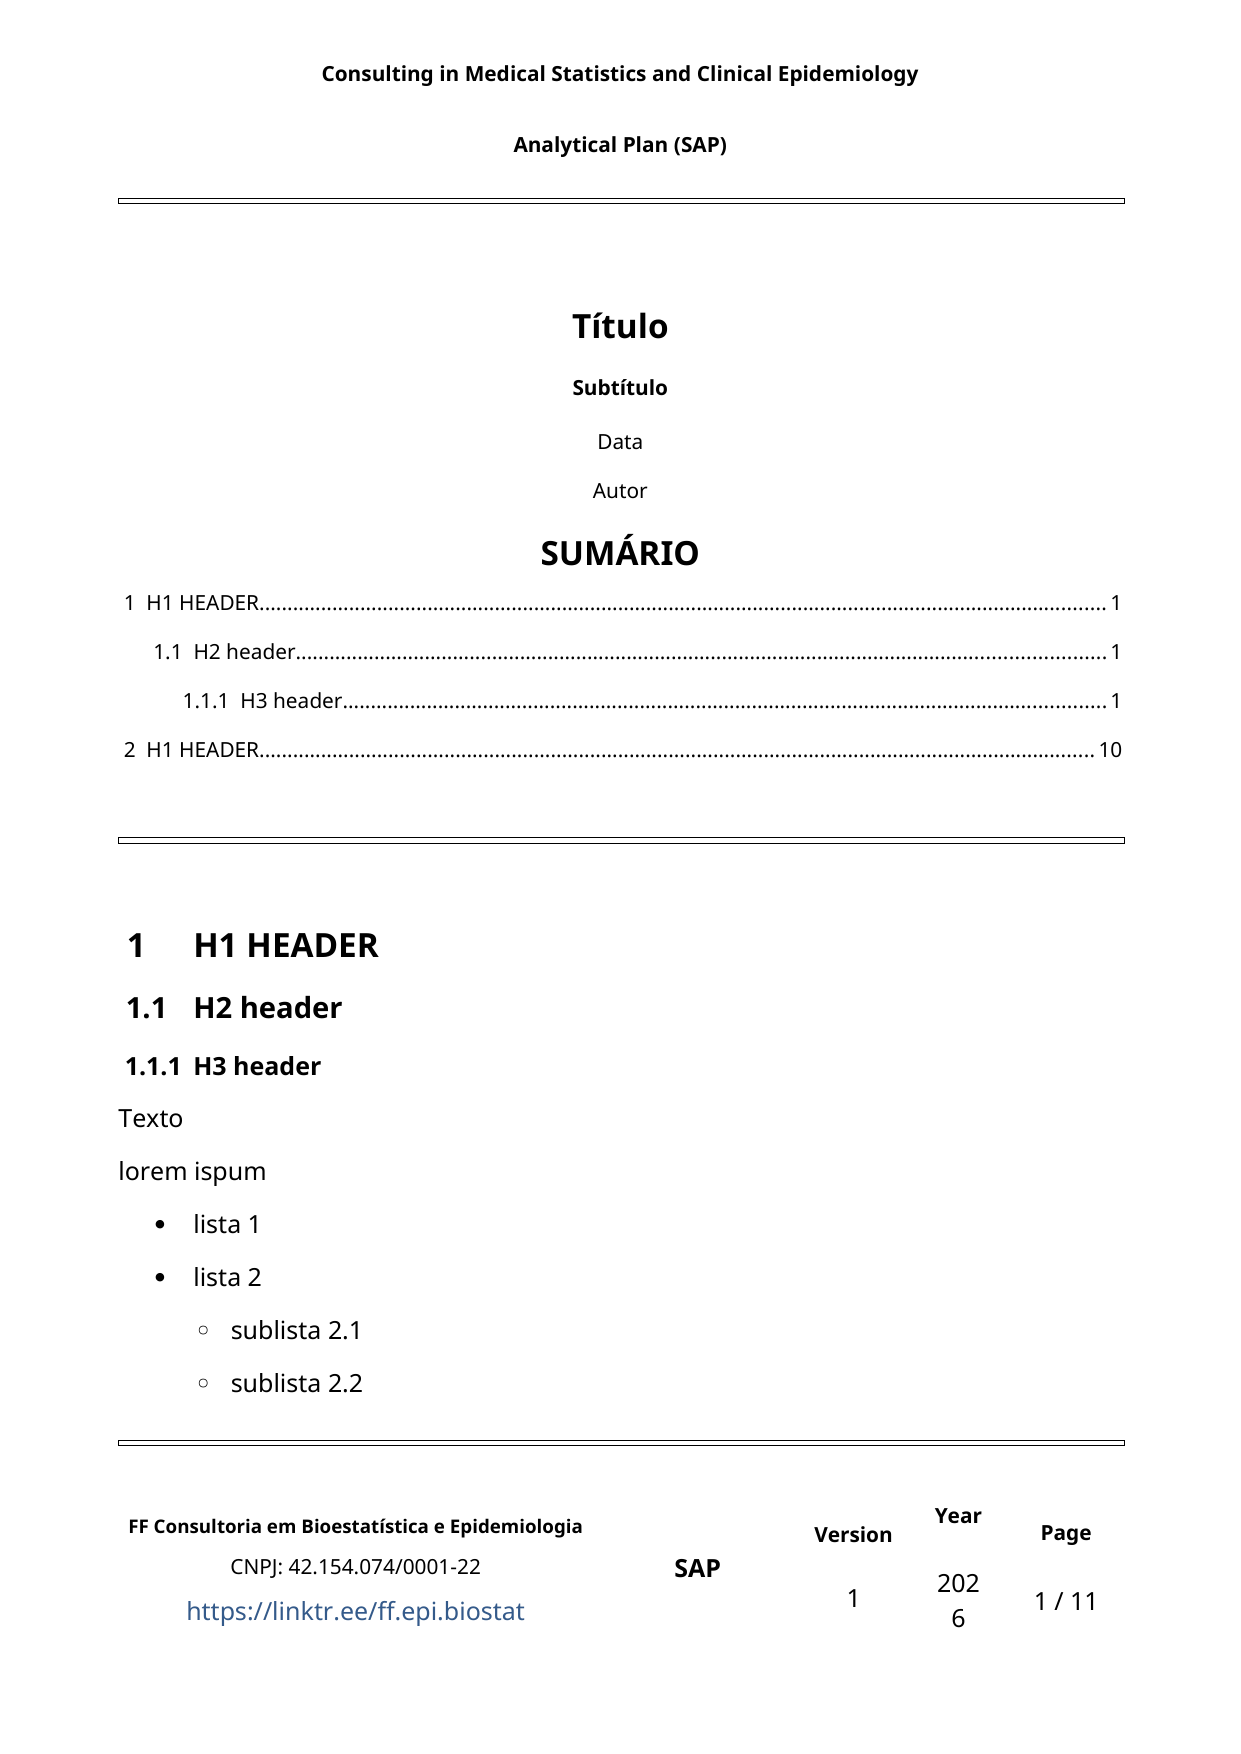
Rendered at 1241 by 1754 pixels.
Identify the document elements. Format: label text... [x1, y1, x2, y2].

list lista 2 [156, 1259, 1122, 1294]
list sublista 2.1 [193, 1312, 1122, 1346]
text Texto [118, 1101, 1122, 1135]
text lorem ispum [118, 1154, 1122, 1188]
subtitle H3 header [118, 1048, 1122, 1082]
text Autor [118, 476, 1122, 505]
subtitle Subtítulo [118, 373, 1122, 402]
list sublista 2.2 [193, 1365, 1122, 1399]
subtitle H2 header [118, 988, 1122, 1027]
subtitle h1 header [118, 922, 1122, 967]
list lista 1 [156, 1207, 1122, 1241]
title Título [118, 303, 1122, 348]
text Data [118, 427, 1122, 455]
